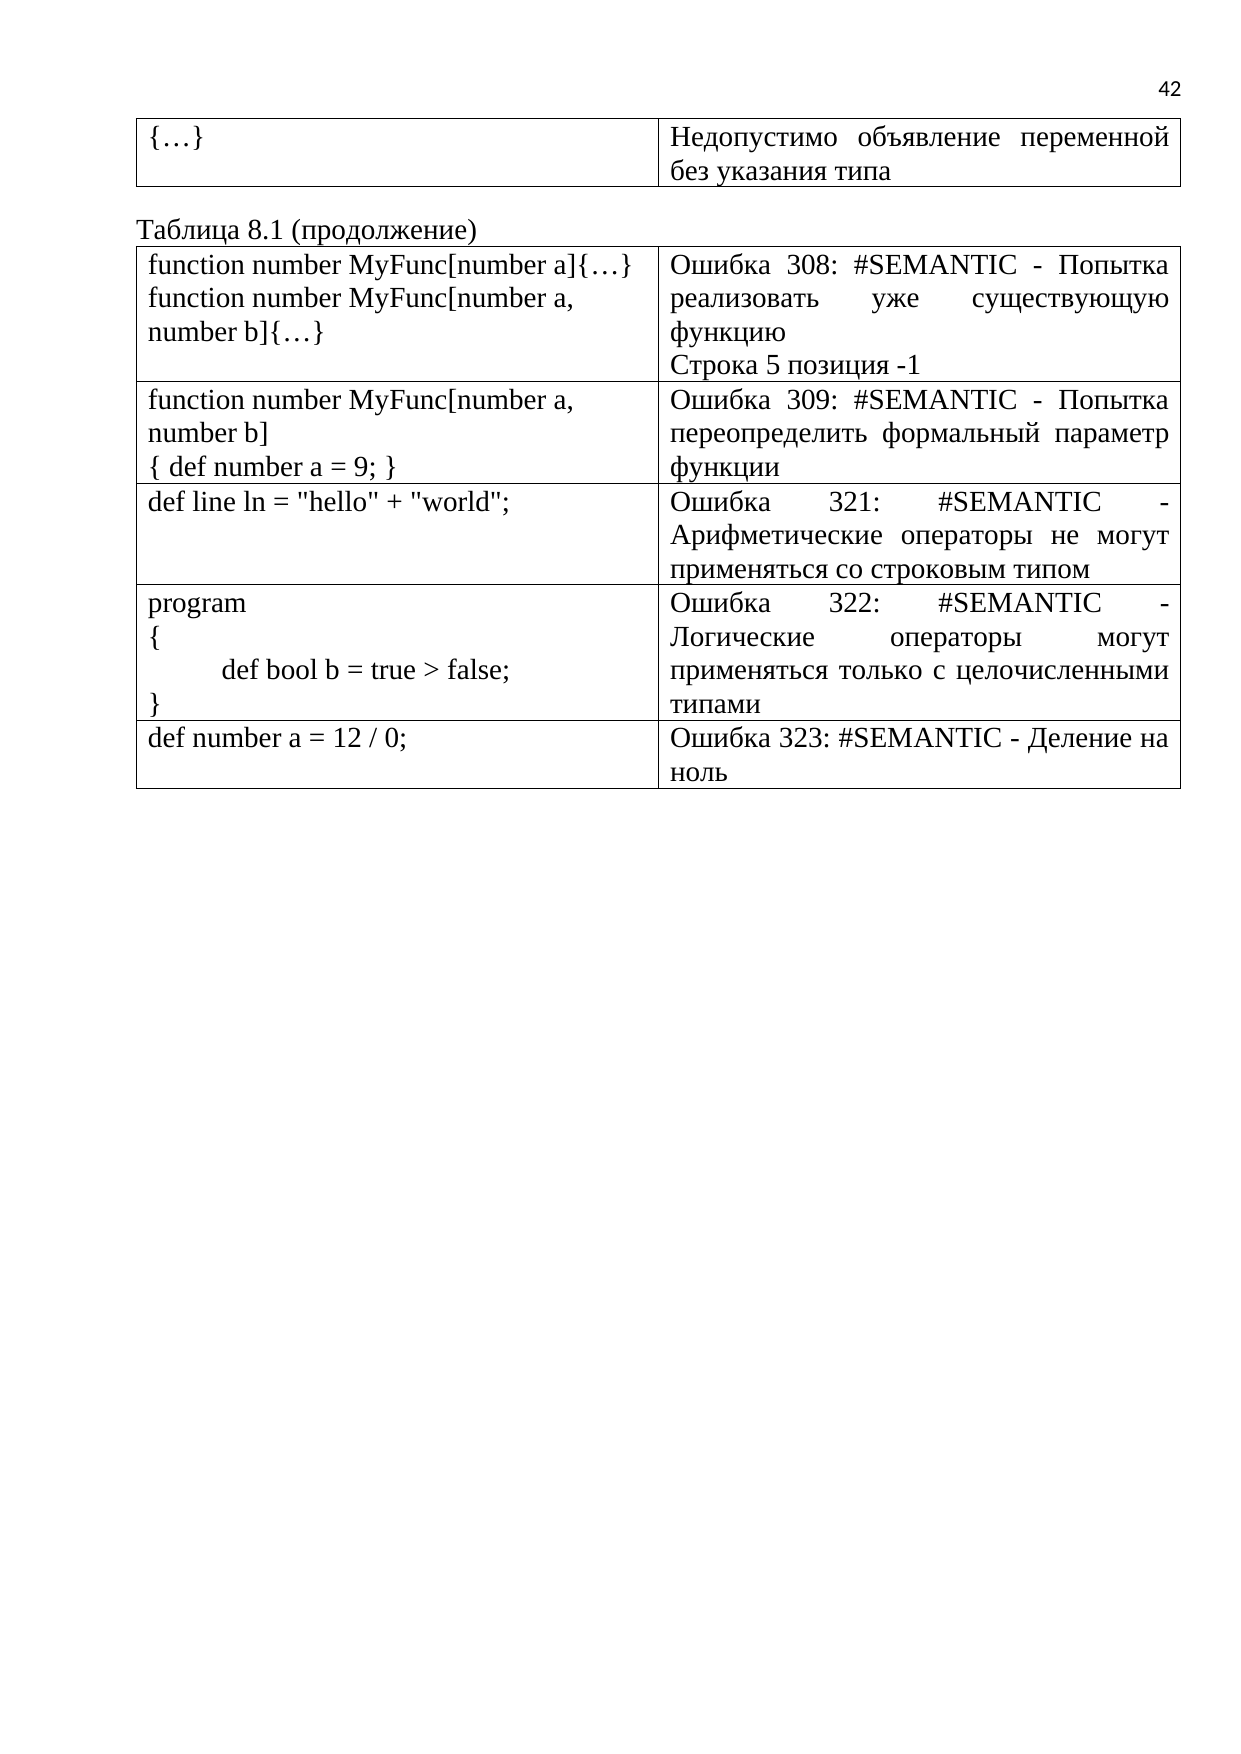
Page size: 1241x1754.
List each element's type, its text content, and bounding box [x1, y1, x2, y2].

table_cell function number MyFunc[number a, number b] { def number a = 9; } [137, 382, 658, 483]
table_cell Ошибка 309: #SEMANTIC - Попытка переопределить формальный параметр функции [659, 382, 1180, 483]
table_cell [659, 119, 1180, 186]
table_header Ошибка 308: #SEMANTIC - Попытка реализовать уже существующую функцию Строка 5 позиция -1 [659, 247, 1180, 381]
table_cell program { def bool b = true > false; } [137, 585, 658, 719]
table_cell Ошибка 323: #SEMANTIC - Деление на ноль [659, 721, 1180, 788]
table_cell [137, 119, 658, 186]
table_header function number MyFunc[number a]{…} function number MyFunc[number a, number b]{…} [137, 247, 658, 381]
text Таблица 8.1 (продолжение) [136, 212, 1181, 246]
table_cell Ошибка 322: #SEMANTIC - Логические операторы могут применяться только с целочисленными типами [659, 585, 1180, 719]
table_cell Ошибка 321: #SEMANTIC - Арифметические операторы не могут применяться со строковым типом [659, 484, 1180, 584]
table_cell def number a = 12 / 0; [137, 721, 658, 788]
table_cell def line ln = "hello" + "world"; [137, 484, 658, 584]
